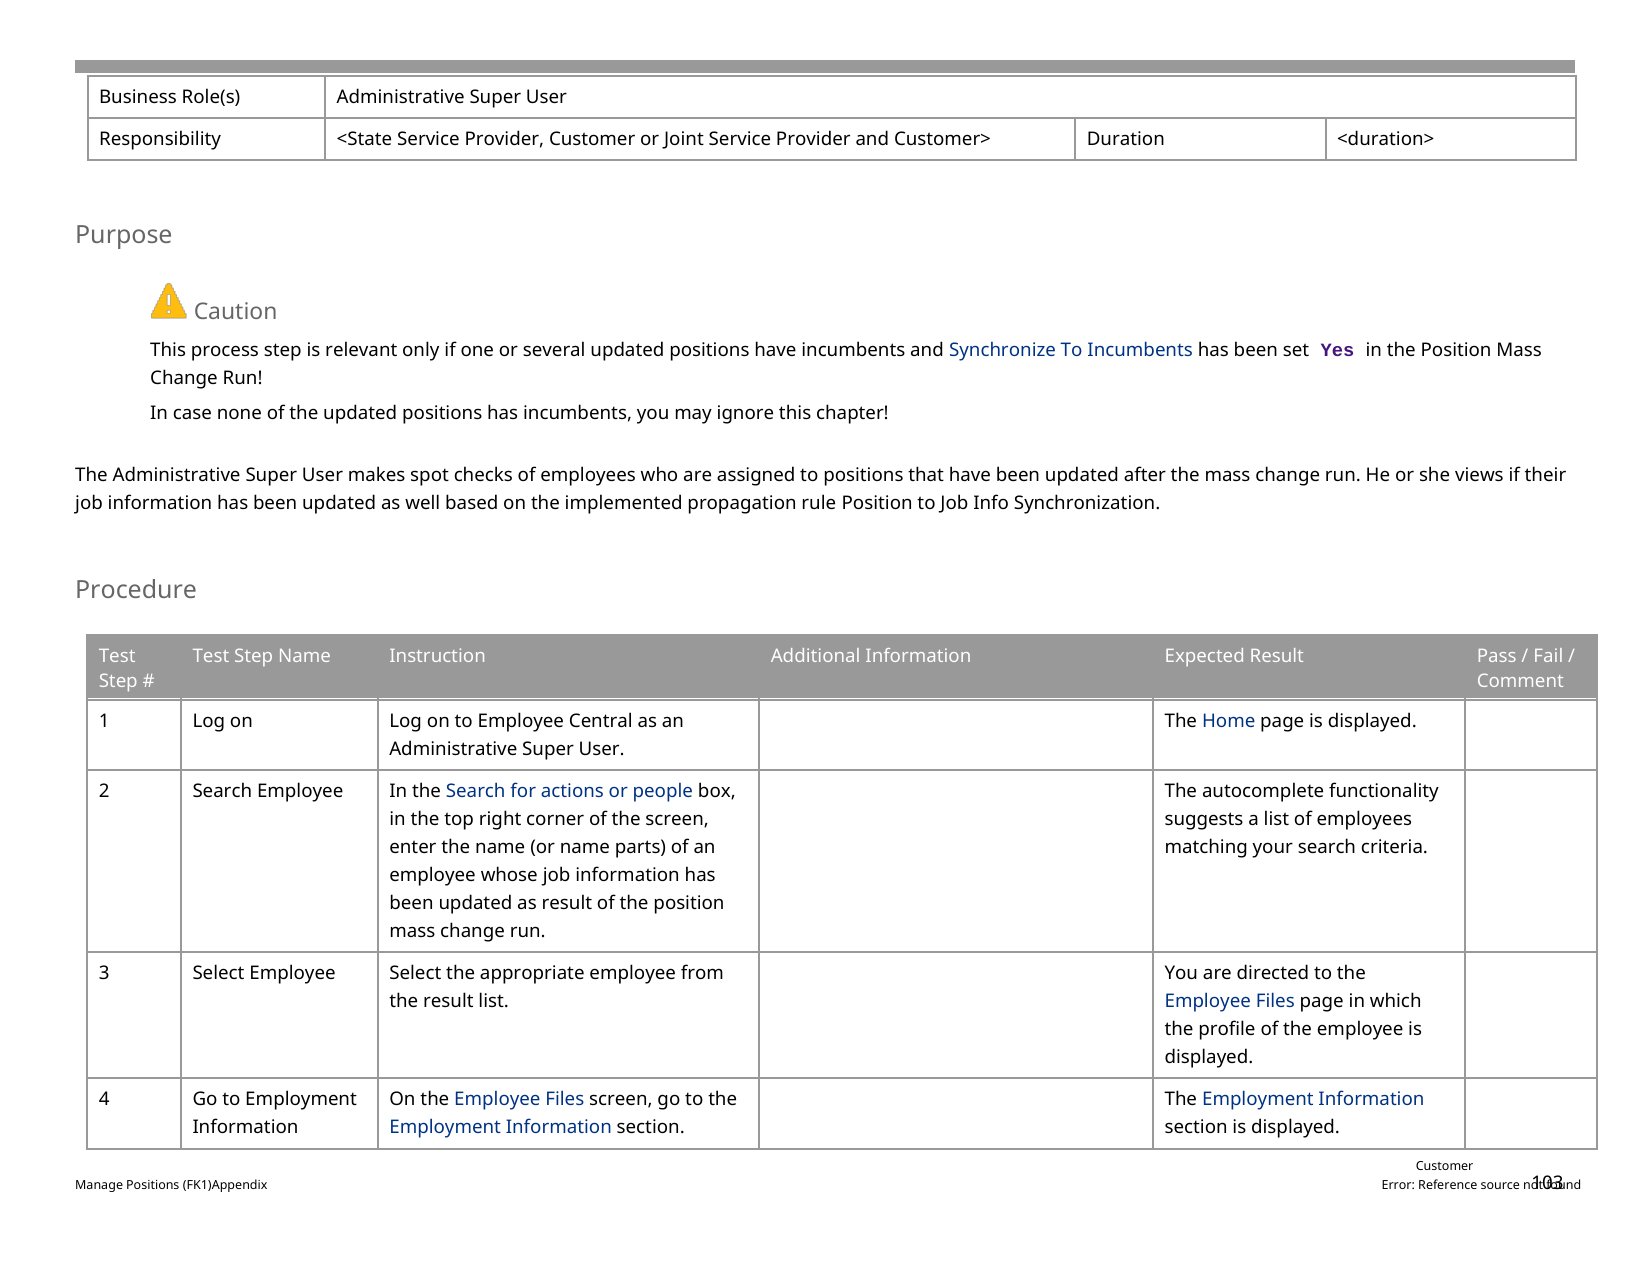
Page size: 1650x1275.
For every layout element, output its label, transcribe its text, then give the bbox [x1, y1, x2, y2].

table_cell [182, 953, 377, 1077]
title Procedure [75, 576, 1575, 605]
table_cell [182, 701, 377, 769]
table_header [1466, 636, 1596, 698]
text In case none of the updated positions has incumbents, you may ignore this chapter! [150, 399, 1575, 424]
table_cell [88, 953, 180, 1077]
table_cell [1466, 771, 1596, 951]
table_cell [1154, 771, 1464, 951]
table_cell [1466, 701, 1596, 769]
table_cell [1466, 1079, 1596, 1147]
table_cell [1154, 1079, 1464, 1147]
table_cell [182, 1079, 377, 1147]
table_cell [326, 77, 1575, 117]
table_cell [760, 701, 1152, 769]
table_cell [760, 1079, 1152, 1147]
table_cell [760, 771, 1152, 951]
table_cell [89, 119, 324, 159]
picture [150, 282, 188, 320]
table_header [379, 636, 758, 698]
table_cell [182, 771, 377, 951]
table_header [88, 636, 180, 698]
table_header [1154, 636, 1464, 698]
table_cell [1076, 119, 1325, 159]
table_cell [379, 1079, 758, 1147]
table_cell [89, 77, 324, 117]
title Purpose [75, 220, 1575, 249]
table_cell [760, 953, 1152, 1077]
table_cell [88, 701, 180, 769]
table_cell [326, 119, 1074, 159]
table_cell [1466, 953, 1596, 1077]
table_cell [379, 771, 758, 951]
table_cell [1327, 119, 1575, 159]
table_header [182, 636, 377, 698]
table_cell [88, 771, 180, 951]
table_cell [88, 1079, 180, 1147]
subtitle Caution [150, 278, 1575, 330]
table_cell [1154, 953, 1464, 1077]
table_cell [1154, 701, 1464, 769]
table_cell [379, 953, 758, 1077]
text This process step is relevant only if one or several updated positions have incumbents and Synchronize To Incumbents has been set Yes in the Position Mass Change Run! [150, 336, 1575, 390]
text The Administrative Super User makes spot checks of employees who are assigned to positions that have been updated after the mass change run. He or she views if their job information has been updated as well based on the implemented propagation rule Position to Job Info Synchronization. [75, 433, 1575, 515]
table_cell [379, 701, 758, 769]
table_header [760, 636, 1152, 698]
